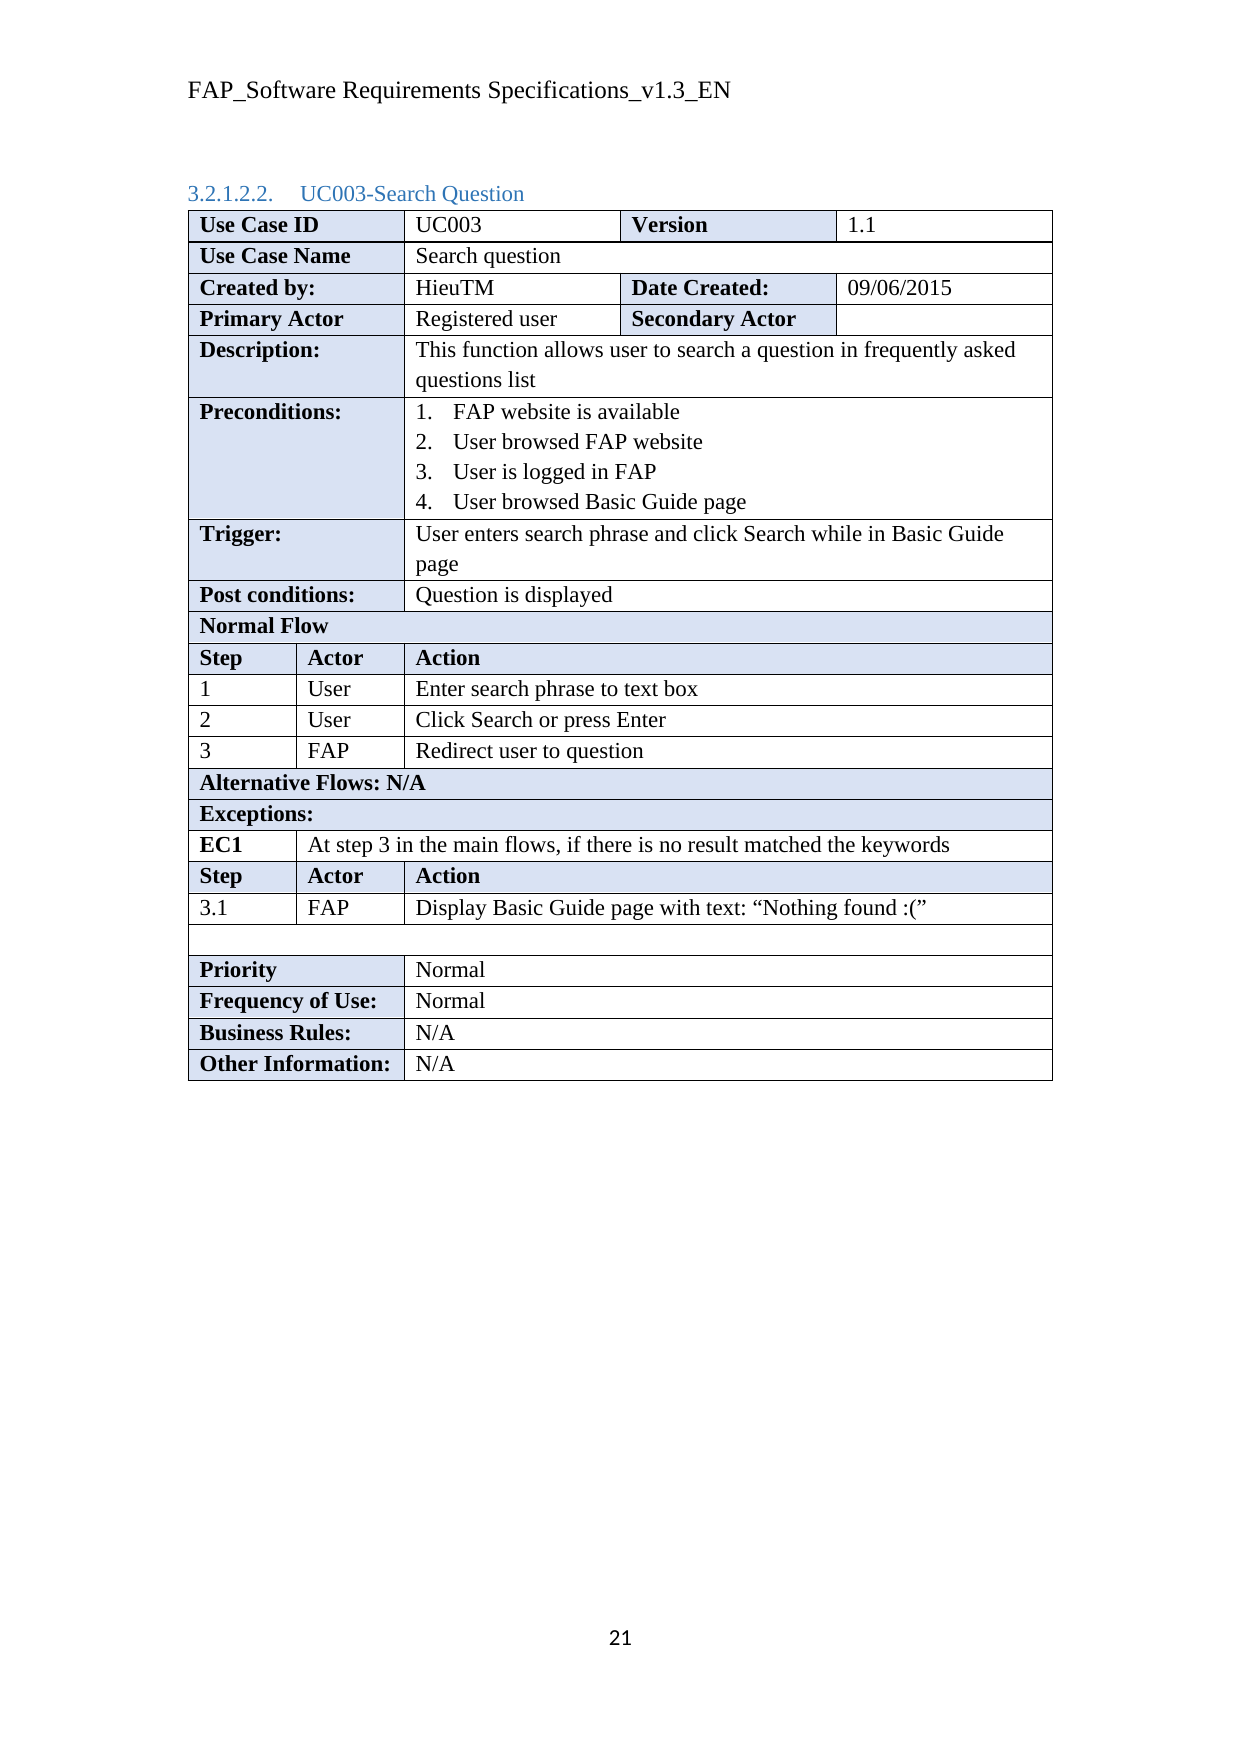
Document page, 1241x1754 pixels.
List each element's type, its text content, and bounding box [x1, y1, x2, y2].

table_cell Preconditions: [189, 398, 404, 518]
table_cell EC1 [189, 831, 296, 861]
table_cell Trigger: [189, 520, 404, 580]
table_cell N/A [405, 1050, 1052, 1080]
table_cell Priority [189, 956, 404, 986]
table_cell 2 [189, 706, 296, 736]
table_cell Created by: [189, 274, 404, 304]
table_cell Actor [297, 862, 404, 892]
table_cell Normal Flow [189, 612, 1052, 642]
table_cell HieuTM [405, 274, 620, 304]
table_cell Secondary Actor [621, 305, 836, 335]
table_cell Redirect user to question [405, 737, 1052, 767]
table_cell Post conditions: [189, 581, 404, 611]
table_header Use Case ID [189, 211, 404, 241]
table_header Version [621, 211, 836, 241]
table_cell Enter search phrase to text box [405, 675, 1052, 705]
table_cell Primary Actor [189, 305, 404, 335]
table_cell Normal [405, 956, 1052, 986]
table_cell Actor [297, 644, 404, 674]
table_cell User [297, 675, 404, 705]
table_cell FAP [297, 737, 404, 767]
table_cell Frequency of Use: [189, 987, 404, 1017]
table_cell 3.1 [189, 894, 296, 924]
table_cell User [297, 706, 404, 736]
table_cell This function allows user to search a question in frequently asked questions list [405, 336, 1052, 397]
table_cell Exceptions: [189, 800, 1052, 830]
table_header UC003 [405, 211, 620, 241]
table_cell [189, 925, 1052, 955]
table_cell Alternative Flows: N/A [189, 769, 1052, 799]
table_cell Normal [405, 987, 1052, 1017]
table_cell Date Created: [621, 274, 836, 304]
table_cell 1 [189, 675, 296, 705]
table_cell Click Search or press Enter [405, 706, 1052, 736]
table_cell Question is displayed [405, 581, 1052, 611]
subtitle UC003-Search Question [187, 180, 1053, 206]
table_cell At step 3 in the main flows, if there is no result matched the keywords [297, 831, 1052, 861]
table_cell 3 [189, 737, 296, 767]
table_cell Search question [405, 243, 1052, 273]
table_cell Step [189, 862, 296, 892]
table_cell Action [405, 862, 1052, 892]
table_cell Business Rules: [189, 1019, 404, 1049]
table_cell Action [405, 644, 1052, 674]
table_cell User enters search phrase and click Search while in Basic Guide page [405, 520, 1052, 580]
table_cell Step [189, 644, 296, 674]
table_cell Description: [189, 336, 404, 397]
table_cell 09/06/2015 [837, 274, 1052, 304]
table_cell Display Basic Guide page with text: “Nothing found :(” [405, 894, 1052, 924]
table_cell N/A [405, 1019, 1052, 1049]
table_cell FAP website is available User browsed FAP website User is logged in FAP User browsed Basic Guide page [405, 398, 1052, 518]
table_header 1.1 [837, 211, 1052, 241]
table_cell Other Information: [189, 1050, 404, 1080]
table_cell Use Case Name [189, 243, 404, 273]
table_cell [837, 305, 1052, 335]
table_cell Registered user [405, 305, 620, 335]
table_cell FAP [297, 894, 404, 924]
